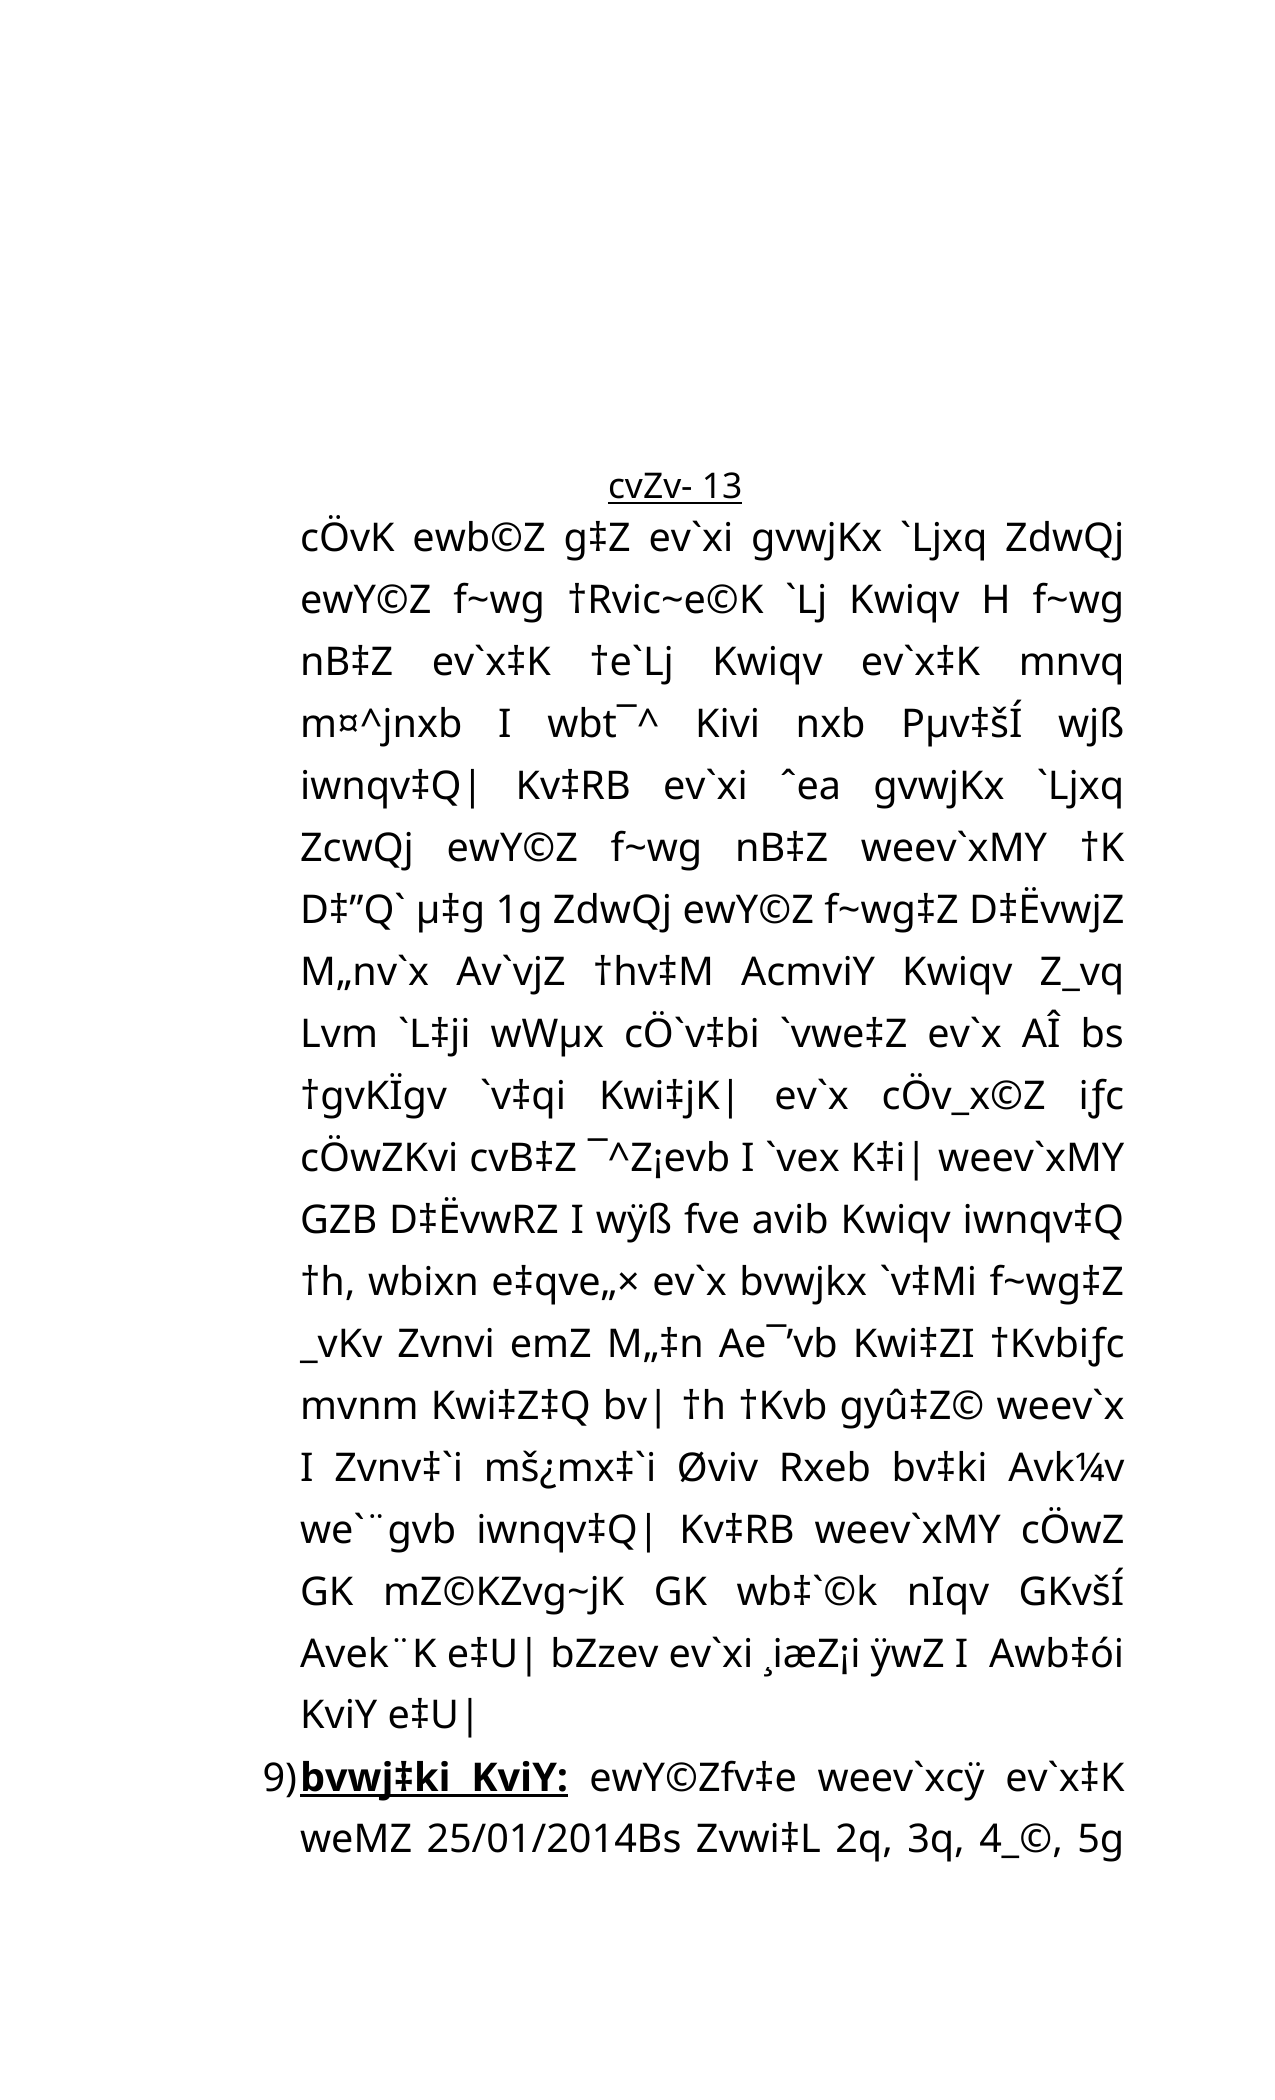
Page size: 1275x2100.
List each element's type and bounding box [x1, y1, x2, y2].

list [262, 509, 1125, 1741]
list [262, 1749, 1125, 1864]
